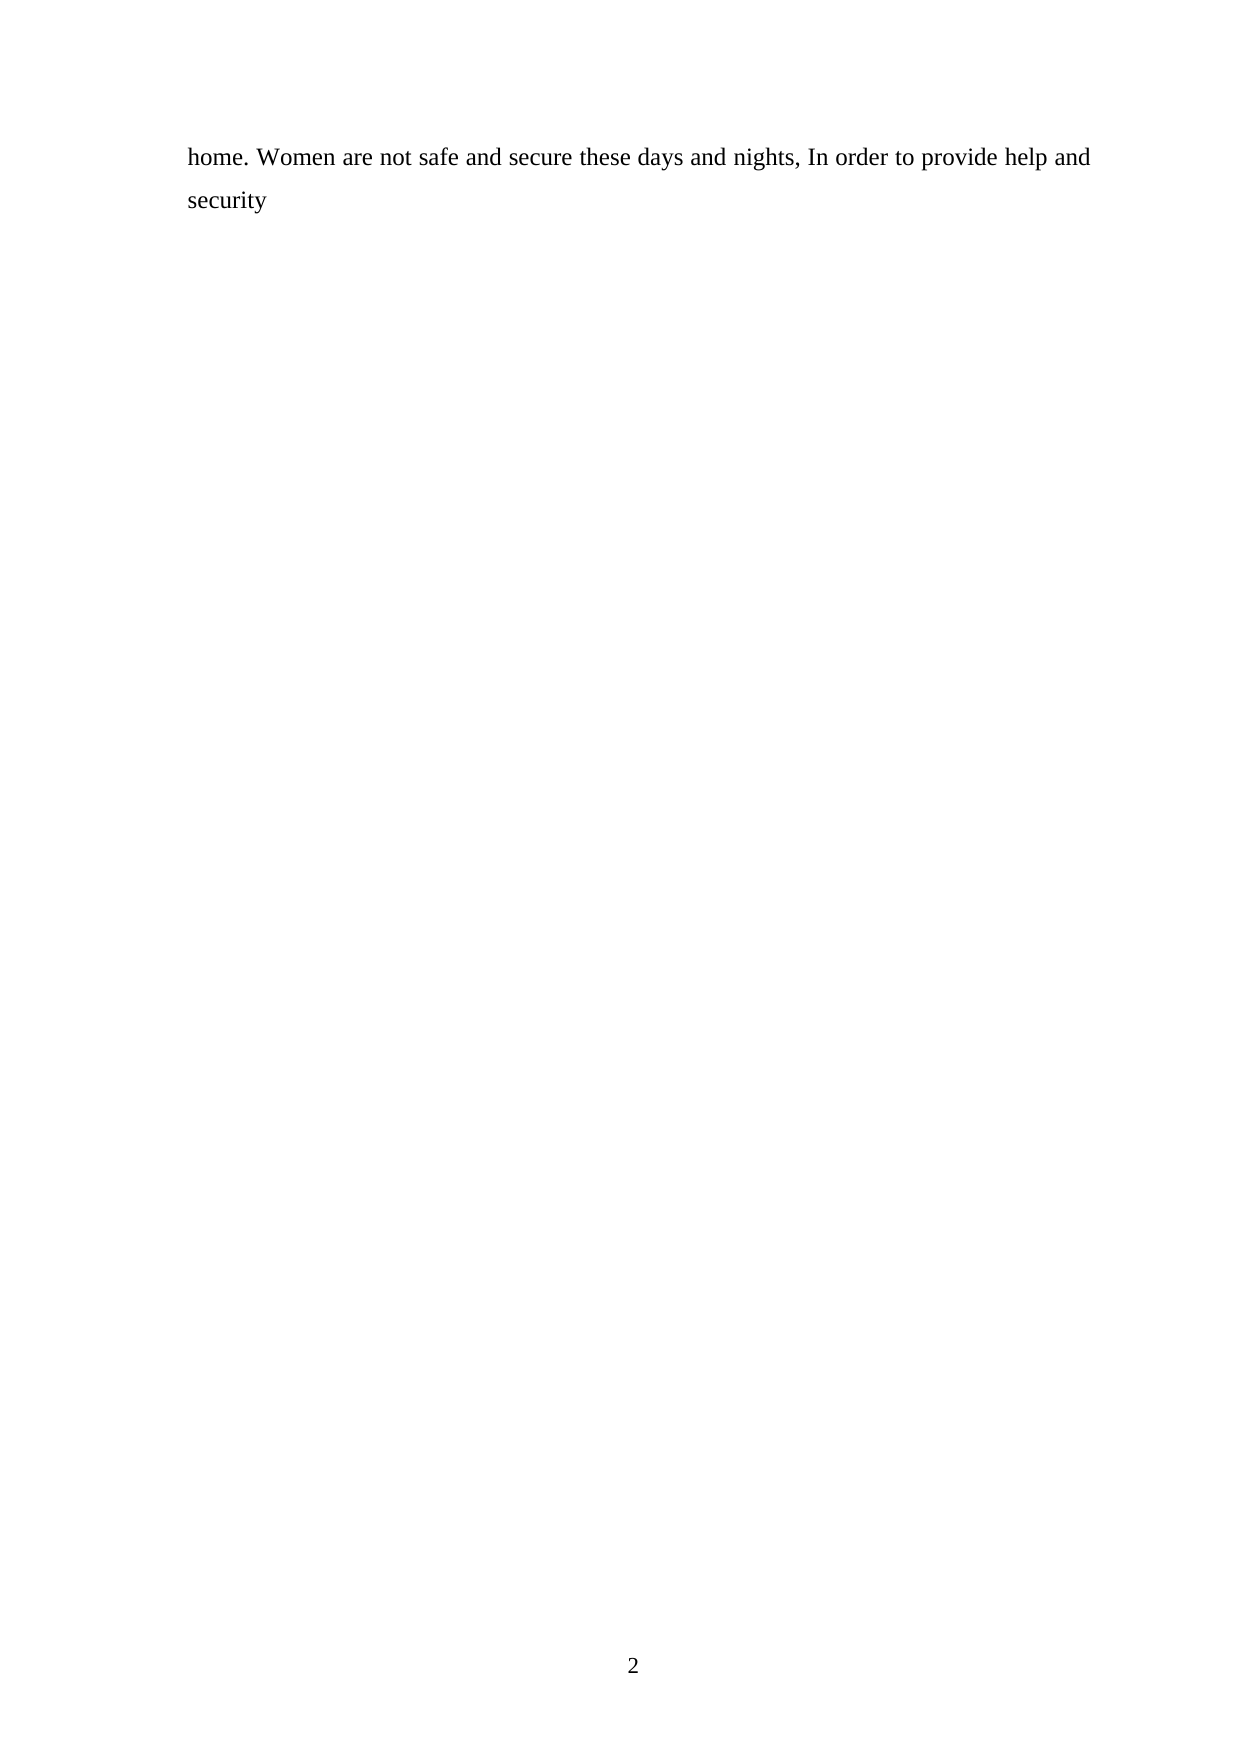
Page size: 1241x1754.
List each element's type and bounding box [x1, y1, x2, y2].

text [187, 142, 1091, 213]
